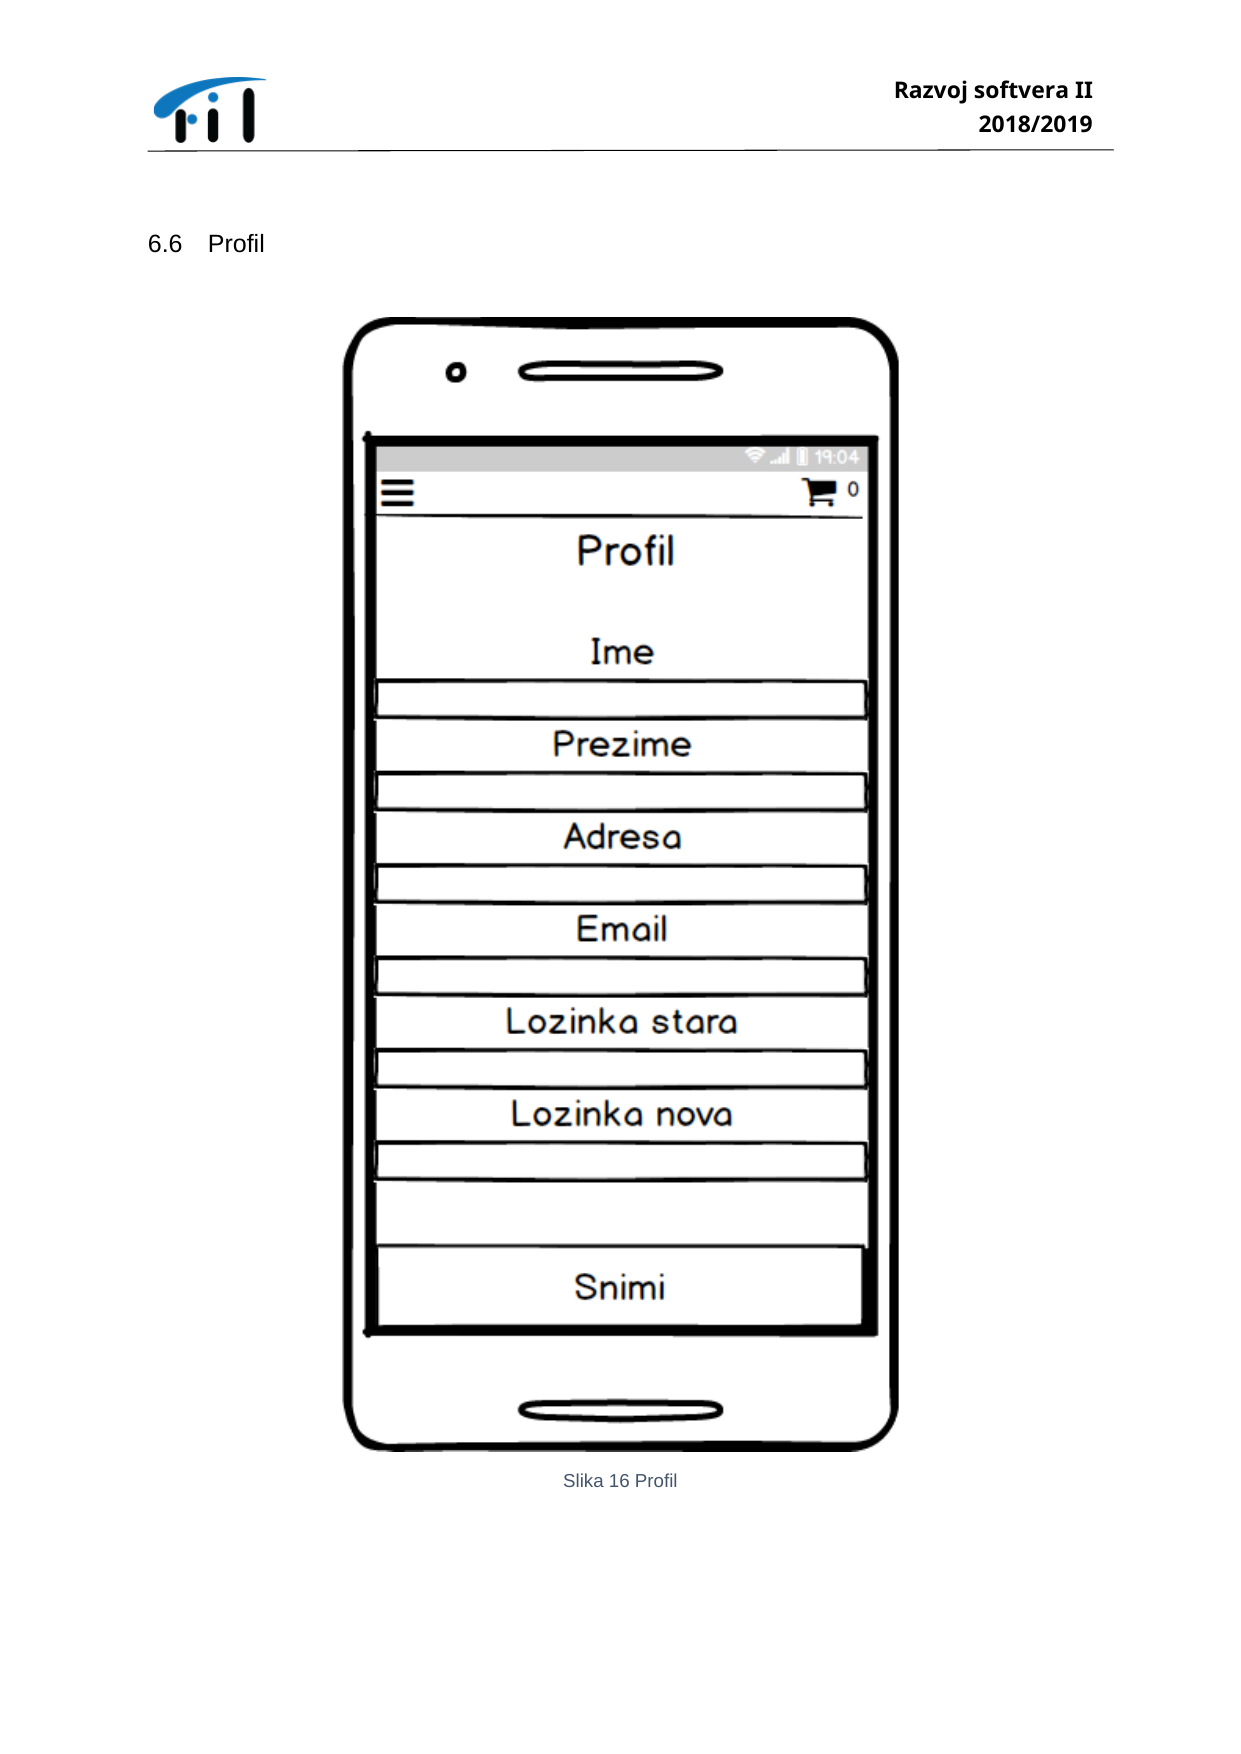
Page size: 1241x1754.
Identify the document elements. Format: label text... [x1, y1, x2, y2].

subtitle Profil [148, 229, 1093, 258]
picture [153, 77, 267, 143]
picture [341, 317, 899, 1452]
text Slika 16 Profil [148, 1470, 1093, 1492]
